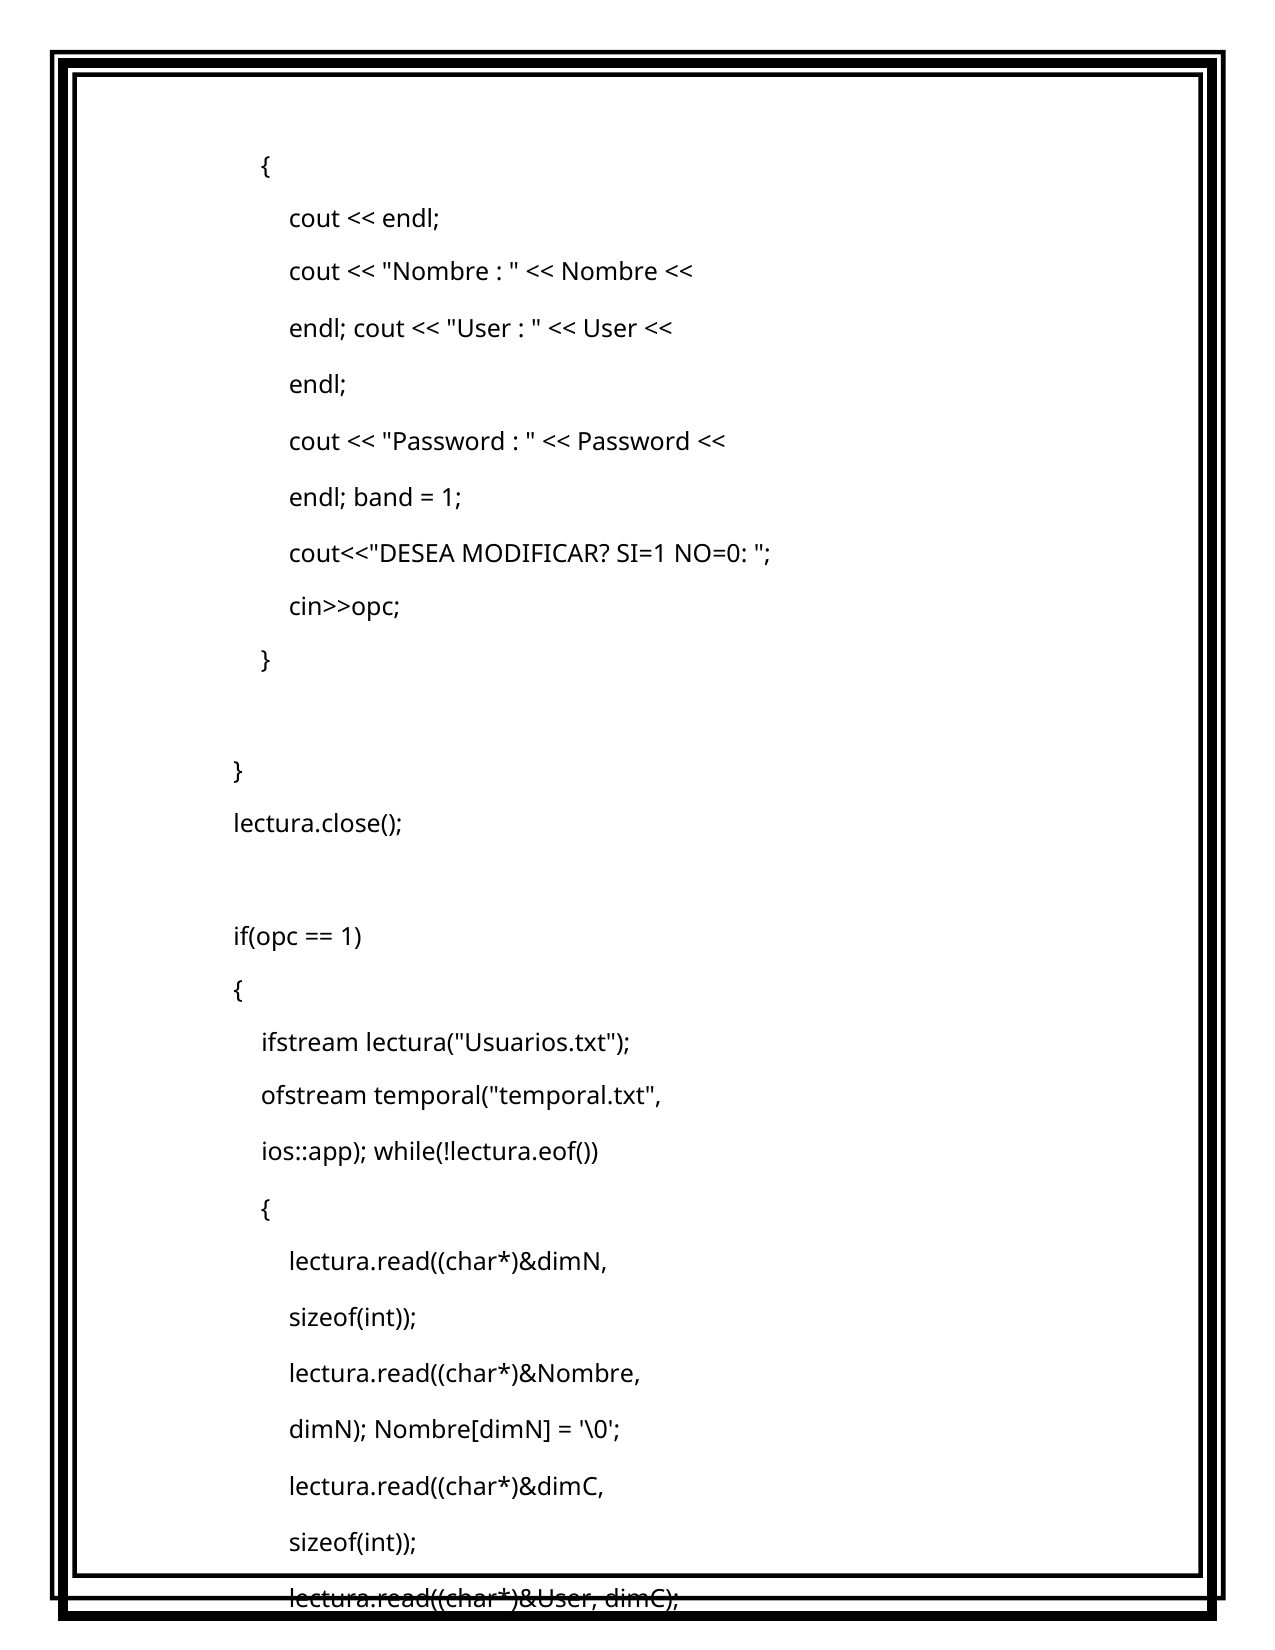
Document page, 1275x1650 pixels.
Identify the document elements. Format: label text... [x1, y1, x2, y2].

text { [261, 148, 1146, 182]
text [288, 1244, 717, 1611]
text lectura.close(); [233, 806, 1146, 840]
text cout << "Nombre : " << Nombre << endl; cout << "User : " << User << endl; [288, 254, 736, 401]
text ofstream temporal("temporal.txt", ios::app); while(!lectura.eof()) [261, 1078, 735, 1168]
text cin>>opc; [288, 588, 1146, 622]
text if(opc == 1) [233, 918, 1146, 952]
text cout << "Password : " << Password << endl; band = 1; [288, 423, 777, 513]
text cout << endl; [288, 201, 1146, 235]
text { [261, 1190, 1146, 1224]
text { [233, 972, 1146, 1006]
text } [261, 641, 1146, 675]
text } [233, 753, 1146, 787]
text ifstream lectura("Usuarios.txt"); [261, 1024, 1146, 1059]
text cout<<"DESEA MODIFICAR? SI=1 NO=0: "; [288, 536, 1146, 570]
